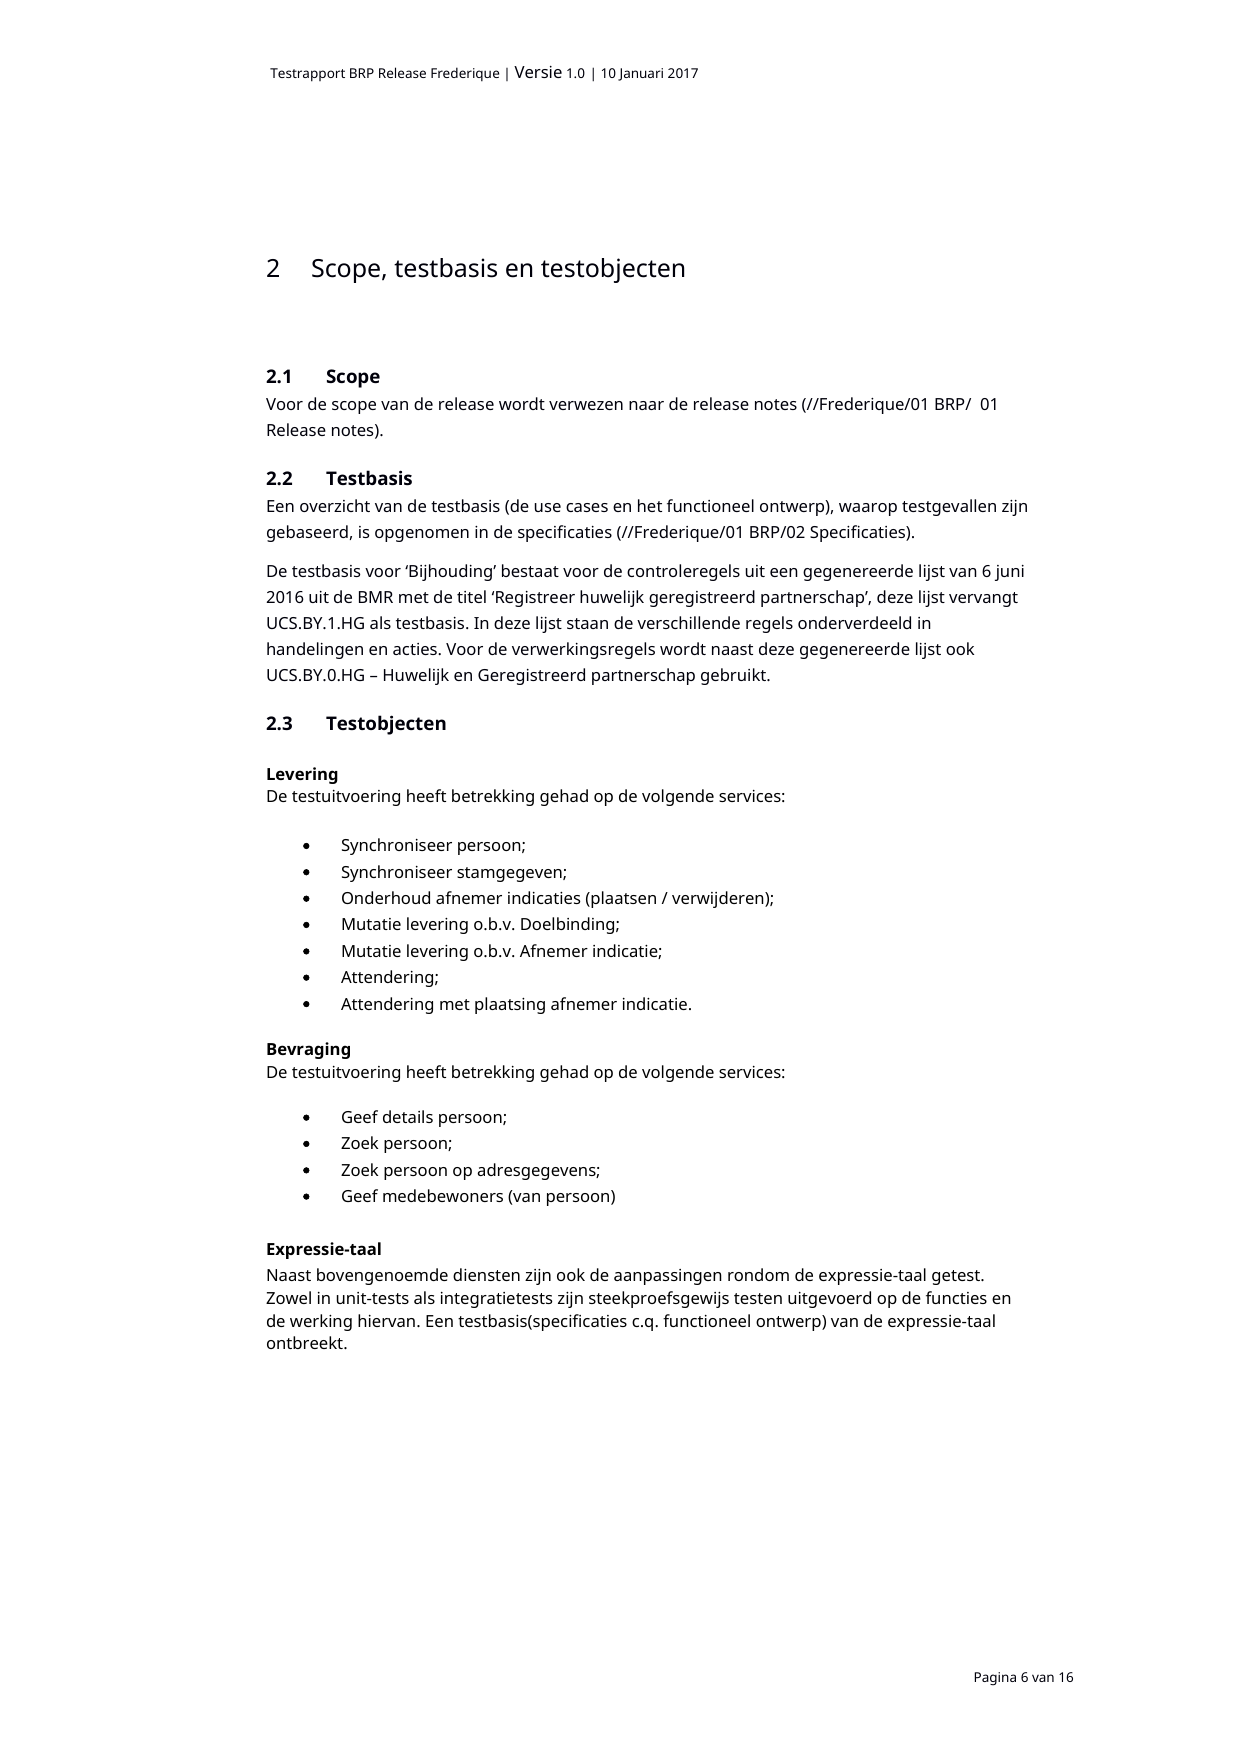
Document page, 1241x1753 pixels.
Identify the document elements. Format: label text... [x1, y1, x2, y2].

text Expressie-taal [266, 1237, 1034, 1260]
subtitle Testobjecten [266, 710, 1034, 736]
list Attendering; [303, 966, 1034, 988]
list Geef medebewoners (van persoon) [303, 1185, 1034, 1207]
list Synchroniseer persoon; [303, 834, 1034, 857]
list Zoek persoon; [303, 1132, 1034, 1155]
text De testbasis voor ‘Bijhouding’ bestaat voor de controleregels uit een gegenereerde lijst van 6 juni 2016 uit de BMR met de titel ‘Registreer huwelijk geregistreerd partnerschap’, deze lijst vervangt UCS.BY.1.HG als testbasis. In deze lijst staan de verschillende regels onderverdeeld in handelingen en acties. Voor de verwerkingsregels wordt naast deze gegenereerde lijst ook UCS.BY.0.HG – Huwelijk en Geregistreerd partnerschap gebruikt. [266, 559, 1034, 686]
subtitle Scope, testbasis en testobjecten [266, 251, 1034, 285]
list Zoek persoon op adresgegevens; [303, 1158, 1034, 1181]
list Mutatie levering o.b.v. Afnemer indicatie; [303, 939, 1034, 962]
text Voor de scope van de release wordt verwezen naar de release notes (//Frederique/01 BRP/ 01 Release notes). [266, 392, 1034, 441]
text Naast bovengenoemde diensten zijn ook de aanpassingen rondom de expressie-taal getest. Zowel in unit-tests als integratietests zijn steekproefsgewijs testen uitgevoerd op de functies en de werking hiervan. Een testbasis(specificaties c.q. functioneel ontwerp) van de expressie-taal ontbreekt. [266, 1264, 1034, 1354]
text Levering [266, 762, 1034, 785]
text Een overzicht van de testbasis (de use cases en het functioneel ontwerp), waarop testgevallen zijn gebaseerd, is opgenomen in de specificaties (//Frederique/01 BRP/02 Specificaties). [266, 494, 1034, 543]
text Bevraging [266, 1037, 1034, 1060]
list Geef details persoon; [303, 1106, 1034, 1128]
subtitle Testbasis [266, 465, 1034, 491]
list Onderhoud afnemer indicaties (plaatsen / verwijderen); [303, 887, 1034, 909]
list Mutatie levering o.b.v. Doelbinding; [303, 913, 1034, 936]
list Attendering met plaatsing afnemer indicatie. [303, 992, 1034, 1015]
text De testuitvoering heeft betrekking gehad op de volgende services: [266, 785, 1034, 808]
list Synchroniseer stamgegeven; [303, 860, 1034, 883]
subtitle Scope [266, 363, 1034, 389]
text De testuitvoering heeft betrekking gehad op de volgende services: [266, 1060, 1034, 1083]
